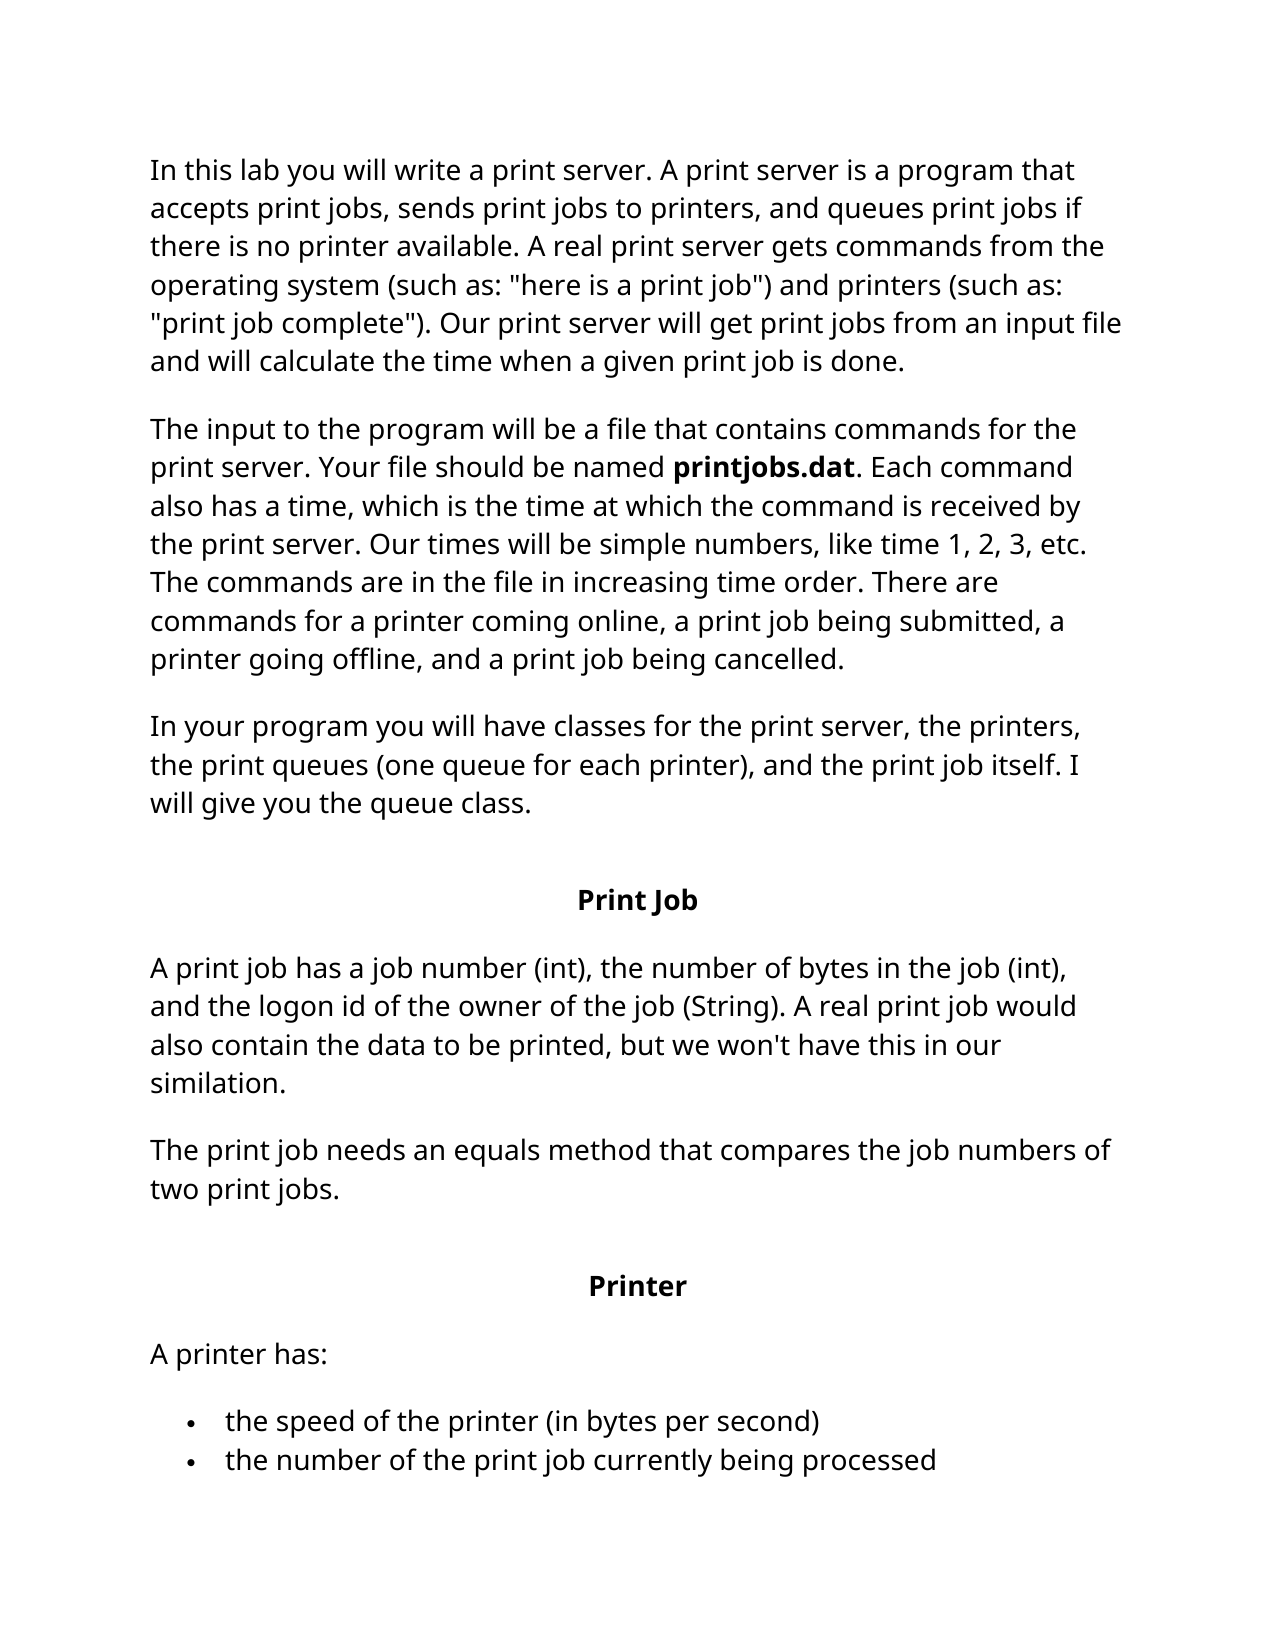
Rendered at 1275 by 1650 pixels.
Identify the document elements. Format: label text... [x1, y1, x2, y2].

list the speed of the printer (in bytes per second) [187, 1401, 1125, 1440]
text In this lab you will write a print server. A print server is a program that accepts print jobs, sends print jobs to printers, and queues print jobs if there is no printer available. A real print server gets commands from the operating system (such as: "here is a print job") and printers (such as: "print job complete"). Our print server will get print jobs from an input file and will calculate the time when a given print job is done. [150, 150, 1125, 380]
text Print Job [150, 881, 1125, 919]
text The input to the program will be a file that contains commands for the print server. Your file should be named printjobs.dat. Each command also has a time, which is the time at which the command is received by the print server. Our times will be simple numbers, like time 1, 2, 3, etc. The commands are in the file in increasing time order. There are commands for a printer coming online, a print job being submitted, a printer going offline, and a print job being cancelled. [150, 409, 1125, 677]
text The print job needs an equals method that compares the job numbers of two print jobs. [150, 1131, 1125, 1207]
text Printer [150, 1266, 1125, 1305]
list the number of the print job currently being processed [187, 1440, 1125, 1478]
text In your program you will have classes for the print server, the printers, the print queues (one queue for each printer), and the print job itself. I will give you the queue class. [150, 707, 1125, 822]
text A printer has: [150, 1334, 1125, 1372]
text A print job has a job number (int), the number of bytes in the job (int), and the logon id of the owner of the job (String). A real print job would also contain the data to be printed, but we won't have this in our similation. [150, 948, 1125, 1102]
